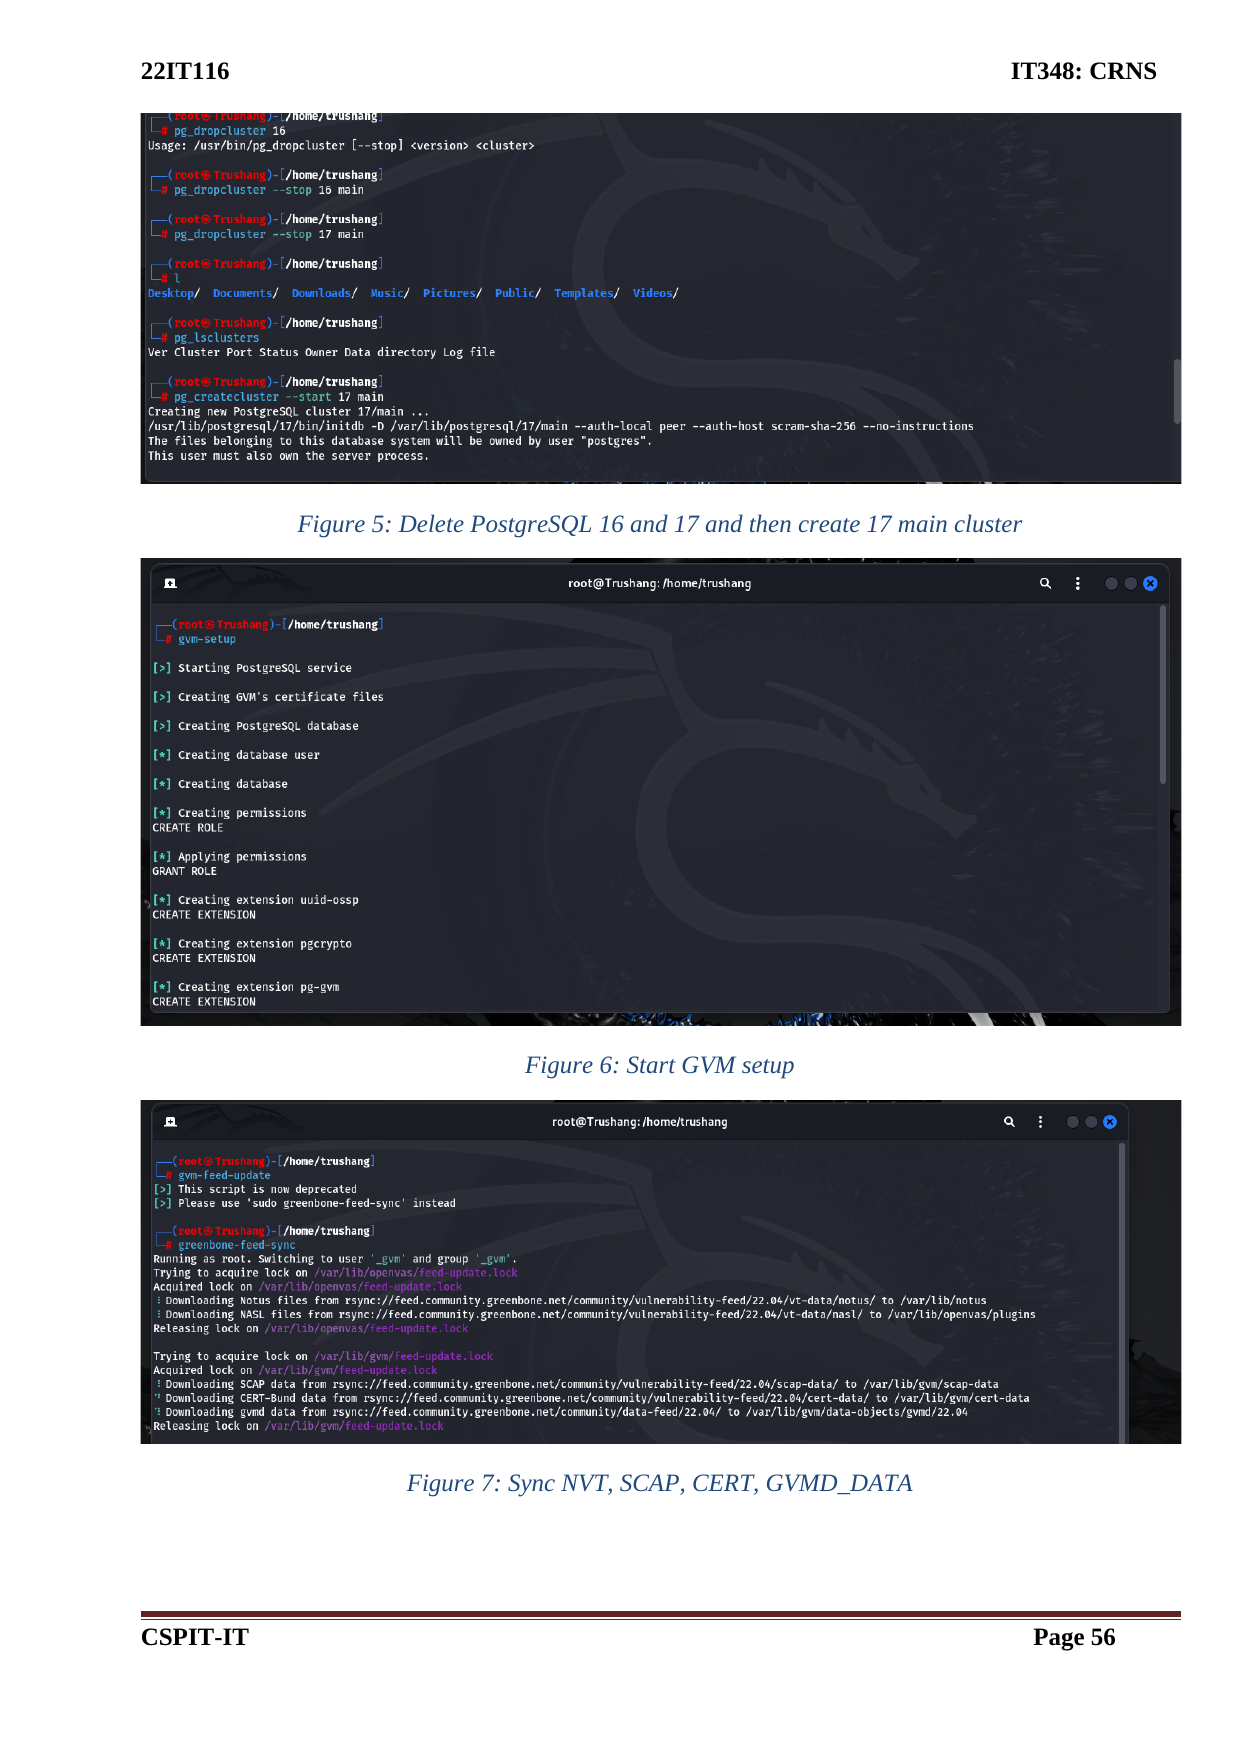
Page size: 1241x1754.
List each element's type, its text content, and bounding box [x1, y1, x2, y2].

picture [140, 113, 1182, 484]
text Figure 7: Sync NVT, SCAP, CERT, GVMD_DATA [141, 1468, 1181, 1497]
picture [140, 558, 1182, 1026]
text Figure 5: Delete PostgreSQL 16 and 17 and then create 17 main cluster [141, 509, 1181, 538]
picture [140, 1100, 1182, 1444]
text Figure 6: Start GVM setup [141, 1050, 1181, 1079]
